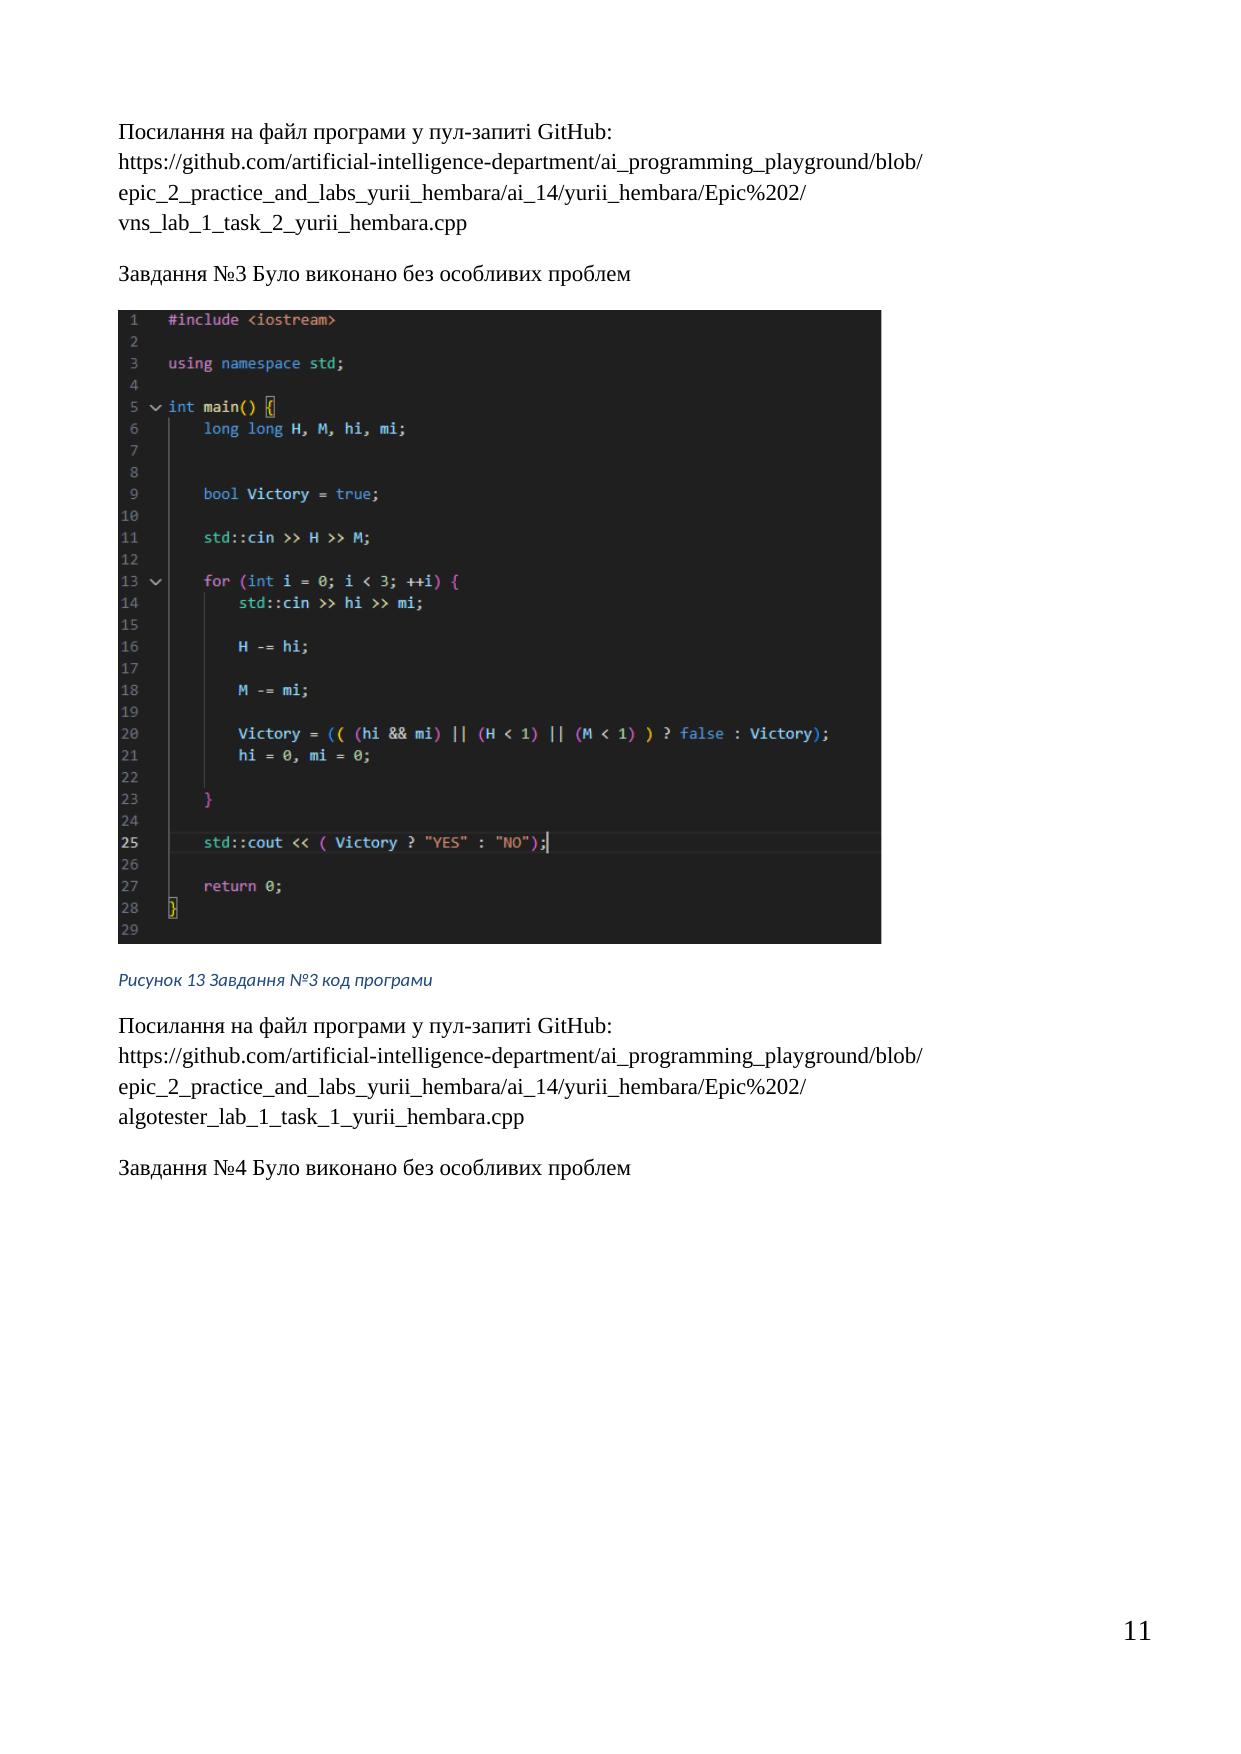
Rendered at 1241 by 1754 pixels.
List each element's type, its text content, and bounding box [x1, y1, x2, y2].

text Посилання на файл програми у пул-запиті GitHub: https://github.com/artificial-intelligence-department/ai_programming_playground/blob/epic_2_practice_and_labs_yurii_hembara/ai_14/yurii_hembara/Epic%202/vns_lab_1_task_2_yurii_hembara.cpp [118, 118, 1152, 235]
picture [118, 310, 882, 944]
text Завдання №4 Було виконано без особливих проблем [118, 1154, 1152, 1180]
text Завдання №3 Було виконано без особливих проблем [118, 260, 1152, 286]
text Посилання на файл програми у пул-запиті GitHub: https://github.com/artificial-intelligence-department/ai_programming_playground/blob/epic_2_practice_and_labs_yurii_hembara/ai_14/yurii_hembara/Epic%202/algotester_lab_1_task_1_yurii_hembara.cpp [118, 1012, 1152, 1129]
